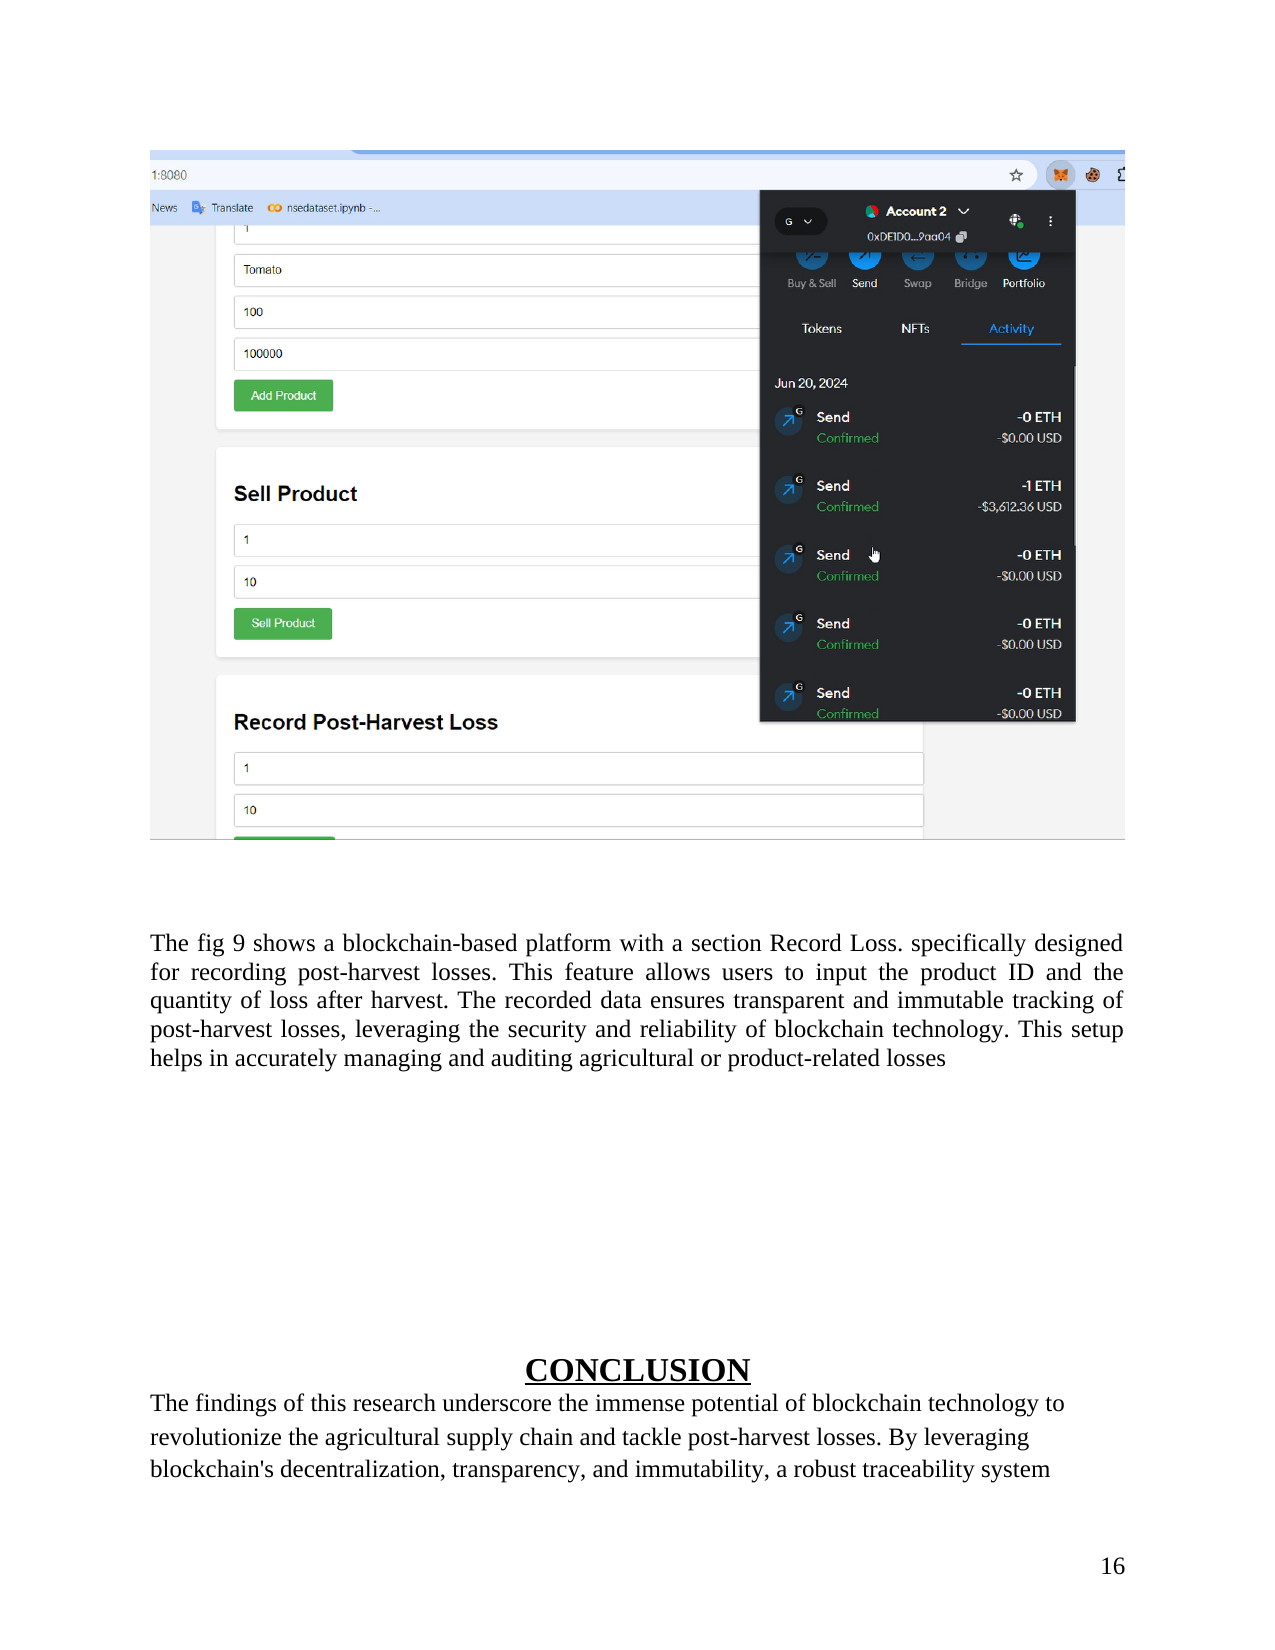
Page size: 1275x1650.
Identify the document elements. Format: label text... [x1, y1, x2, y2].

text The fig 9 shows a blockchain-based platform with a section Record Loss. specifically designed for recording post-harvest losses. This feature allows users to input the product ID and the quantity of loss after harvest. The recorded data ensures transparent and immutable tracking of post-harvest losses, leveraging the security and reliability of blockchain technology. This setup helps in accurately managing and auditing agricultural or product-related losses [150, 928, 1125, 1072]
text CONCLUSION [150, 1350, 1125, 1388]
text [150, 1388, 1125, 1483]
picture [150, 150, 1125, 840]
